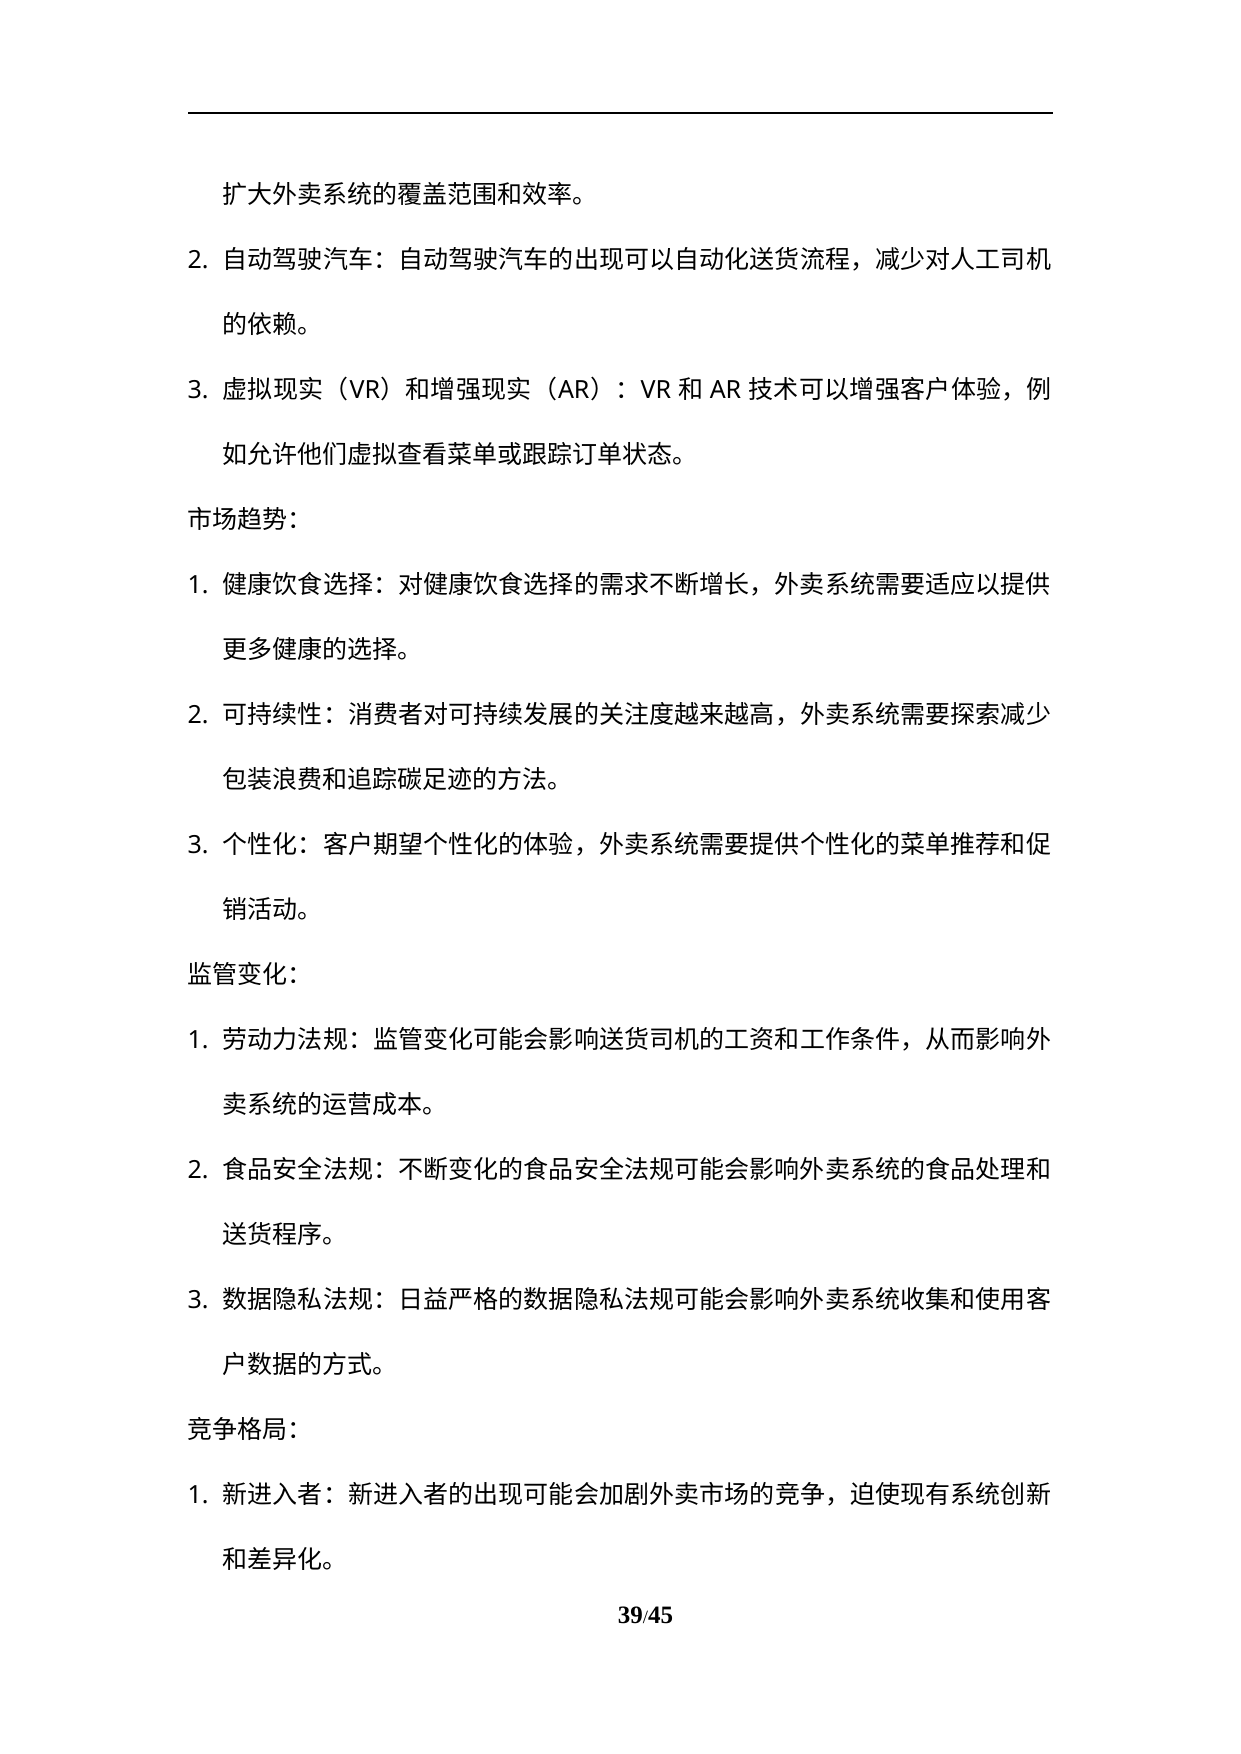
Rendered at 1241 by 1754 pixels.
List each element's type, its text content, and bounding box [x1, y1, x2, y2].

list 数据隐私法规：日益严格的数据隐私法规可能会影响外卖系统收集和使用客户数据的方式。 [187, 1265, 1053, 1395]
list 可持续性：消费者对可持续发展的关注度越来越高，外卖系统需要探索减少包装浪费和追踪碳足迹的方法。 [187, 680, 1053, 810]
text 市场趋势： [187, 485, 1053, 550]
list 自动驾驶汽车：自动驾驶汽车的出现可以自动化送货流程，减少对人工司机的依赖。 [187, 225, 1053, 355]
text 竞争格局： [187, 1395, 1053, 1460]
text 监管变化： [187, 940, 1053, 1005]
list 健康饮食选择：对健康饮食选择的需求不断增长，外卖系统需要适应以提供更多健康的选择。 [187, 550, 1053, 680]
list 个性化：客户期望个性化的体验，外卖系统需要提供个性化的菜单推荐和促销活动。 [187, 810, 1053, 940]
list 新进入者：新进入者的出现可能会加剧外卖市场的竞争，迫使现有系统创新和差异化。 [187, 1460, 1053, 1590]
list 虚拟现实（VR）和增强现实（AR）：VR 和 AR 技术可以增强客户体验，例如允许他们虚拟查看菜单或跟踪订单状态。 [187, 355, 1053, 485]
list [187, 160, 1053, 225]
list 食品安全法规：不断变化的食品安全法规可能会影响外卖系统的食品处理和送货程序。 [187, 1135, 1053, 1265]
list 劳动力法规：监管变化可能会影响送货司机的工资和工作条件，从而影响外卖系统的运营成本。 [187, 1005, 1053, 1135]
